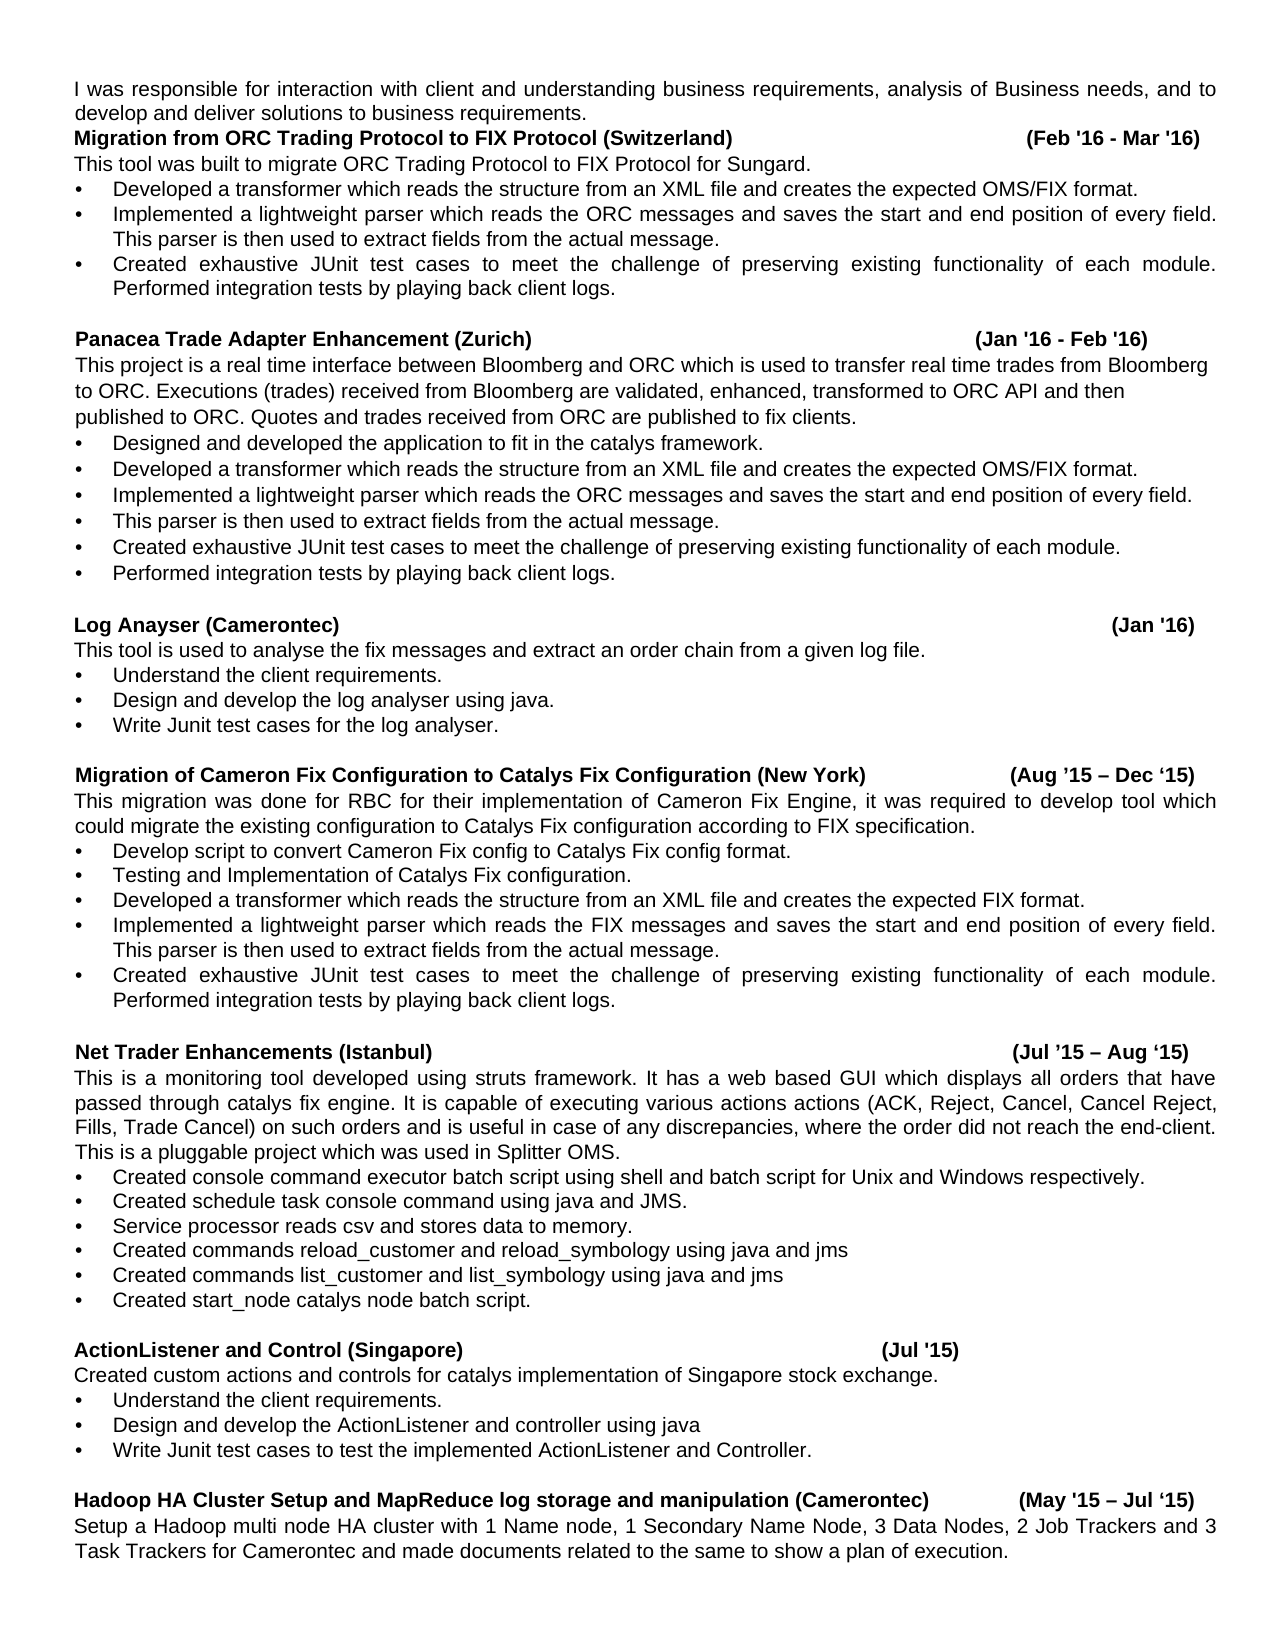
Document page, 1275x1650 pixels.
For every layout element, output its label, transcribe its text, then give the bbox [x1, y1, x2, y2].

list Write Junit test cases to test the implemented ActionListener and Controller. [75, 1438, 1219, 1462]
list Designed and developed the application to fit in the catalys framework. [75, 431, 1219, 455]
list Write Junit test cases for the log analyser. [75, 713, 1219, 737]
list Developed a transformer which reads the structure from an XML file and creates the expected FIX format. [75, 888, 1219, 912]
list Implemented a lightweight parser which reads the ORC messages and saves the start and end position of every field. This parser is then used to extract fields from the actual message. [75, 202, 1219, 251]
list This parser is then used to extract fields from the actual message. [75, 509, 1219, 533]
subtitle Migration from ORC Trading Protocol to FIX Protocol (Switzerland) (Feb '16 - Mar '16) [73, 126, 1219, 150]
text This tool is used to analyse the fix messages and extract an order chain from a given log file. [73, 638, 1219, 662]
subtitle Hadoop HA Cluster Setup and MapReduce log storage and manipulation (Camerontec) (May '15 – Jul ‘15) [73, 1488, 1219, 1512]
list Design and develop the ActionListener and controller using java [75, 1413, 1219, 1437]
list Created schedule task console command using java and JMS. [75, 1189, 1219, 1213]
text This tool was built to migrate ORC Trading Protocol to FIX Protocol for Sungard. [73, 152, 1219, 176]
list Implemented a lightweight parser which reads the FIX messages and saves the start and end position of every field. This parser is then used to extract fields from the actual message. [75, 913, 1219, 962]
subtitle Log Anayser (Camerontec) (Jan '16) [73, 612, 1219, 636]
list Created commands reload_customer and reload_symbology using java and jms [75, 1238, 1219, 1262]
text This migration was done for RBC for their implementation of Cameron Fix Engine, it was required to develop tool which could migrate the existing configuration to Catalys Fix configuration according to FIX specification. [73, 789, 1219, 838]
list Created start_node catalys node batch script. [75, 1287, 1219, 1311]
text Setup a Hadoop multi node HA cluster with 1 Name node, 1 Secondary Name Node, 3 Data Nodes, 2 Job Trackers and 3 Task Trackers for Camerontec and made documents related to the same to show a plan of execution. [73, 1514, 1219, 1563]
text Created custom actions and controls for catalys implementation of Singapore stock exchange. [73, 1363, 1219, 1387]
list Created console command executor batch script using shell and batch script for Unix and Windows respectively. [75, 1164, 1219, 1188]
subtitle Migration of Cameron Fix Configuration to Catalys Fix Configuration (New York) (Aug ’15 – Dec ‘15) [75, 763, 1219, 787]
text Panacea Trade Adapter Enhancement (Zurich) (Jan '16 - Feb '16) [75, 327, 1219, 351]
list Created exhaustive JUnit test cases to meet the challenge of preserving existing functionality of each module. [75, 534, 1219, 558]
list Created commands list_customer and list_symbology using java and jms [75, 1263, 1219, 1287]
text This is a monitoring tool developed using struts framework. It has a web based GUI which displays all orders that have passed through catalys fix engine. It is capable of executing various actions actions (ACK, Reject, Cancel, Cancel Reject, Fills, Trade Cancel) on such orders and is useful in case of any discrepancies, where the order did not reach the end-client. This is a pluggable project which was used in Splitter OMS. [73, 1066, 1219, 1163]
list Developed a transformer which reads the structure from an XML file and creates the expected OMS/FIX format. [75, 457, 1219, 481]
list Developed a transformer which reads the structure from an XML file and creates the expected OMS/FIX format. [75, 177, 1219, 201]
list Design and develop the log analyser using java. [75, 688, 1219, 712]
list Understand the client requirements. [75, 1388, 1219, 1412]
list Performed integration tests by playing back client logs. [75, 560, 1219, 584]
list Understand the client requirements. [75, 663, 1219, 687]
list Implemented a lightweight parser which reads the ORC messages and saves the start and end position of every field. [75, 483, 1219, 507]
text This project is a real time interface between Bloomberg and ORC which is used to transfer real time trades from Bloomberg to ORC. Executions (trades) received from Bloomberg are validated, enhanced, transformed to ORC API and then published to ORC. Quotes and trades received from ORC are published to fix clients. [75, 353, 1219, 429]
subtitle Net Trader Enhancements (Istanbul) (Jul ’15 – Aug ‘15) [75, 1040, 1219, 1064]
list Testing and Implementation of Catalys Fix configuration. [75, 863, 1219, 887]
subtitle ActionListener and Control (Singapore) (Jul '15) [73, 1337, 1219, 1361]
list Service processor reads csv and stores data to memory. [75, 1214, 1219, 1238]
list Develop script to convert Cameron Fix config to Catalys Fix config format. [75, 839, 1219, 863]
text I was responsible for interaction with client and understanding business requirements, analysis of Business needs, and to develop and deliver solutions to business requirements. [73, 77, 1219, 125]
